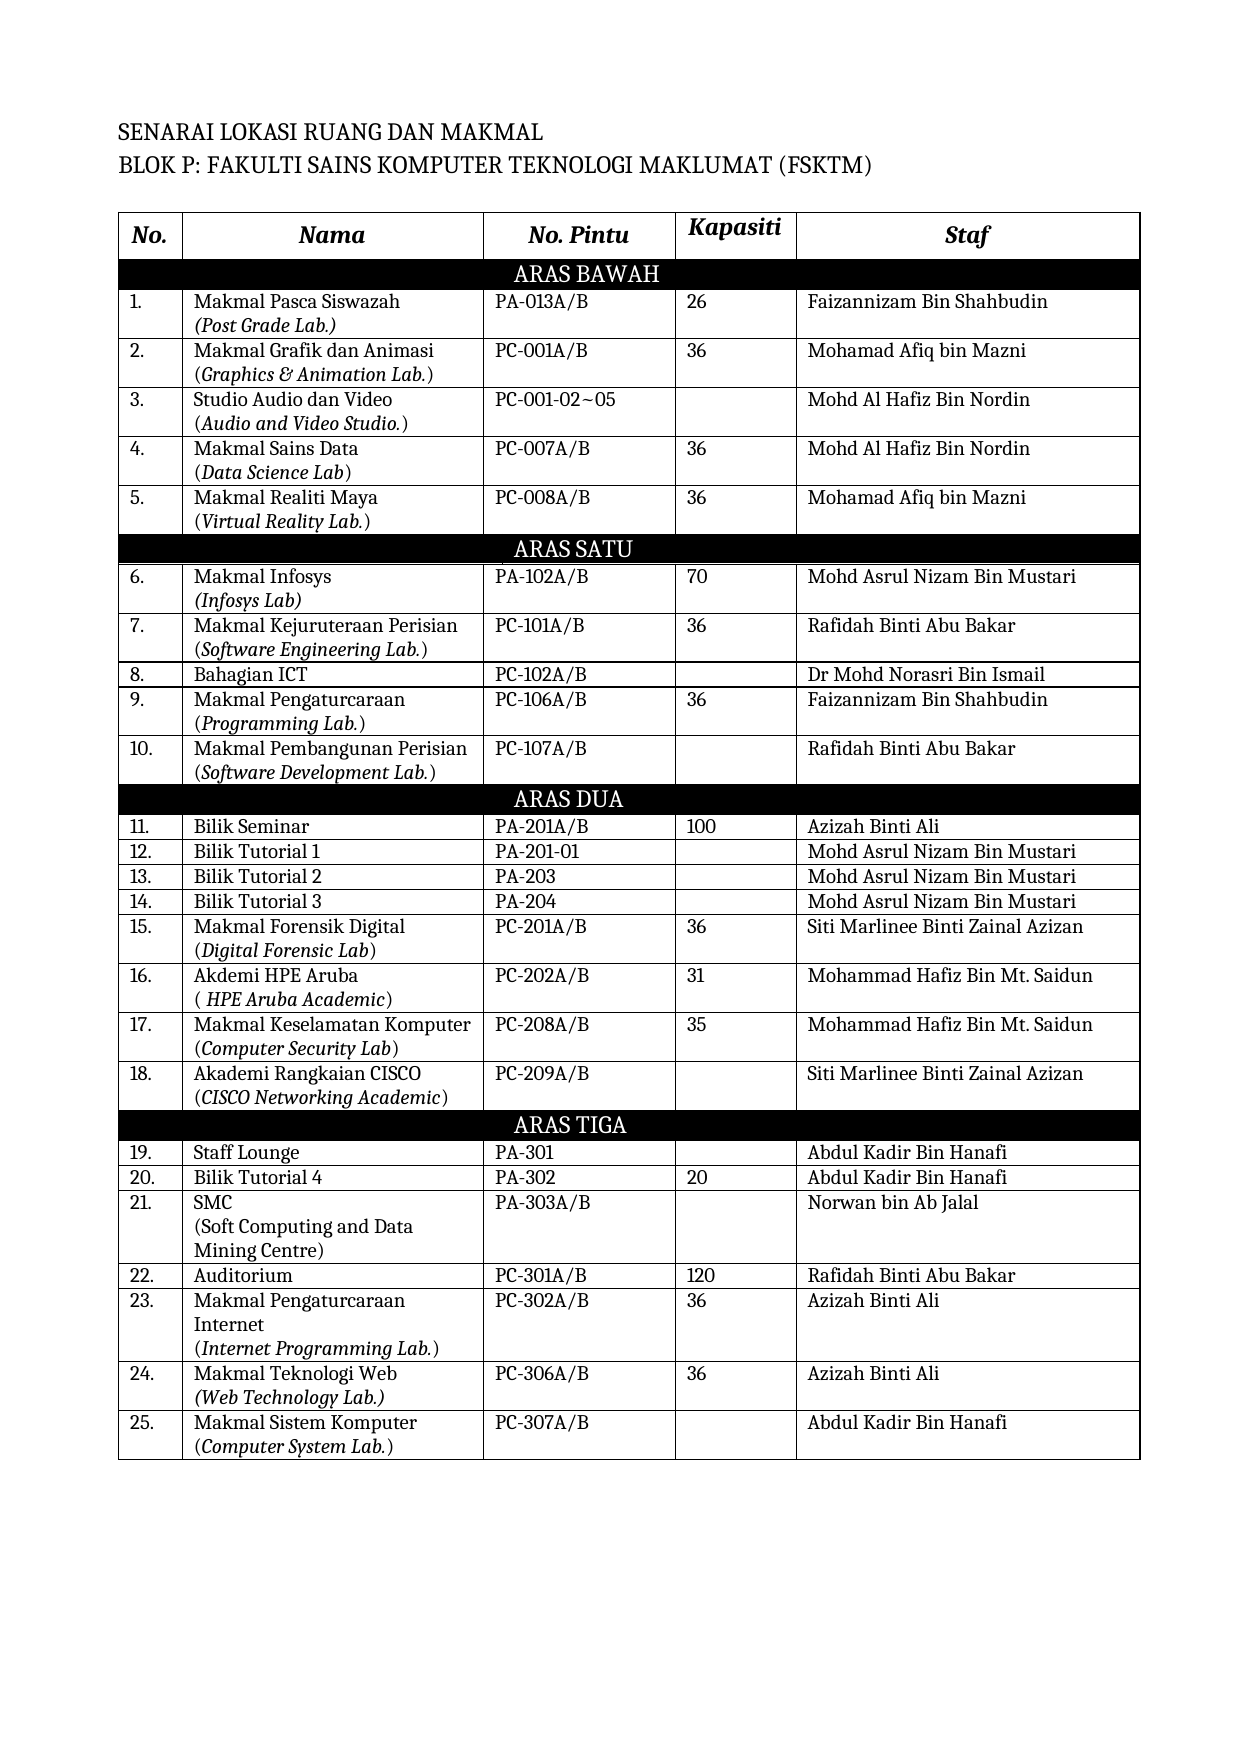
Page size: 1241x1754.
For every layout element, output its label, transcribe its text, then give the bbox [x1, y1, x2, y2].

table_cell [676, 865, 796, 889]
table_cell 36 [676, 1289, 796, 1361]
table_cell [676, 1191, 796, 1263]
table_cell [119, 1111, 502, 1140]
table_cell Norwan bin Ab Jalal [797, 1191, 1139, 1263]
table_cell [676, 840, 796, 864]
table_cell Studio Audio dan Video (Audio and Video Studio.) [183, 388, 483, 436]
table_cell PA-102A/B [484, 565, 675, 612]
table_cell Faizannizam Bin Shahbudin [797, 688, 1139, 735]
table_cell [676, 736, 796, 784]
table_header Kapasiti [676, 213, 796, 259]
table_cell Makmal Keselamatan Komputer (Computer Security Lab) [183, 1013, 483, 1061]
table_cell PC-202A/B [484, 964, 675, 1012]
table_cell Makmal Forensik Digital (Digital Forensic Lab) [183, 915, 483, 963]
table_cell SMC (Soft Computing and Data Mining Centre) [183, 1191, 483, 1263]
table_cell 36 [676, 339, 796, 387]
table_cell Bilik Tutorial 3 [183, 890, 483, 914]
table_cell PC-107A/B [484, 736, 675, 784]
table_cell [119, 785, 502, 814]
table_cell PC-302A/B [484, 1289, 675, 1361]
table_cell Abdul Kadir Bin Hanafi [797, 1411, 1139, 1458]
table_cell Makmal Grafik dan Animasi (Graphics & Animation Lab.) [183, 339, 483, 387]
table_cell PC-102A/B [484, 663, 675, 686]
table_cell PC-106A/B [484, 688, 675, 735]
table_cell Rafidah Binti Abu Bakar [797, 736, 1139, 784]
table_cell PC-301A/B [484, 1264, 675, 1288]
table_cell 35 [676, 1013, 796, 1061]
table_cell Mohd Asrul Nizam Bin Mustari [797, 865, 1139, 889]
table_cell 36 [676, 1362, 796, 1409]
table_cell Mohd Asrul Nizam Bin Mustari [797, 840, 1139, 864]
table_cell Akademi Rangkaian CISCO (CISCO Networking Academic) [183, 1062, 483, 1110]
table_cell Staff Lounge [183, 1141, 483, 1165]
table_cell PA-302 [484, 1166, 675, 1190]
table_cell Rafidah Binti Abu Bakar [797, 1264, 1139, 1288]
table_cell 36 [676, 437, 796, 485]
table_header No. Pintu [484, 213, 675, 259]
table_cell 20. [119, 1166, 182, 1190]
table_cell Siti Marlinee Binti Zainal Azizan [797, 1062, 1139, 1110]
table_cell [676, 1411, 796, 1458]
table_cell 16. [119, 964, 182, 1012]
table_cell Makmal Pengaturcaraan (Programming Lab.) [183, 688, 483, 735]
table_cell 26 [676, 290, 796, 338]
table_cell Azizah Binti Ali [797, 1289, 1139, 1361]
table_cell Mohamad Afiq bin Mazni [797, 486, 1139, 534]
table_cell Bilik Tutorial 4 [183, 1166, 483, 1190]
table_cell 5. [119, 486, 182, 534]
table_cell PA-201-01 [484, 840, 675, 864]
table_cell 21. [119, 1191, 182, 1263]
table_cell [676, 1062, 796, 1110]
text BLOK P: FAKULTI SAINS KOMPUTER TEKNOLOGI MAKLUMAT (FSKTM) [118, 151, 1122, 180]
table_cell 2. [119, 339, 182, 387]
table_cell [119, 535, 502, 563]
table_cell 100 [676, 815, 796, 839]
table_cell 4. [119, 437, 182, 485]
table_cell PA-204 [484, 890, 675, 914]
text SENARAI LOKASI RUANG DAN MAKMAL [118, 118, 1122, 147]
table_cell PC-208A/B [484, 1013, 675, 1061]
table_cell PC-007A/B [484, 437, 675, 485]
table_cell PC-001-02~05 [484, 388, 675, 436]
table_cell Faizannizam Bin Shahbudin [797, 290, 1139, 338]
table_cell PA-201A/B [484, 815, 675, 839]
table_cell Rafidah Binti Abu Bakar [797, 614, 1139, 661]
table_cell 15. [119, 915, 182, 963]
table_cell 31 [676, 964, 796, 1012]
table_cell 17. [119, 1013, 182, 1061]
table_cell 36 [676, 915, 796, 963]
table_cell 3. [119, 388, 182, 436]
table_cell 36 [676, 486, 796, 534]
table_cell 23. [119, 1289, 182, 1361]
table_cell Bilik Seminar [183, 815, 483, 839]
table_cell Makmal Sistem Komputer (Computer System Lab.) [183, 1411, 483, 1458]
table_cell Siti Marlinee Binti Zainal Azizan [797, 915, 1139, 963]
table_cell Makmal Pengaturcaraan Internet (Internet Programming Lab.) [183, 1289, 483, 1361]
table_cell 7. [119, 614, 182, 661]
table_cell PC-201A/B [484, 915, 675, 963]
table_cell 19. [119, 1141, 182, 1165]
table_cell [119, 260, 502, 289]
table_cell PA-303A/B [484, 1191, 675, 1263]
table_cell Mohd Al Hafiz Bin Nordin [797, 437, 1139, 485]
table_cell ARAS DUA [503, 785, 1139, 814]
table_cell 70 [676, 565, 796, 612]
table_cell [676, 663, 796, 686]
table_cell 12. [119, 840, 182, 864]
table_cell Auditorium [183, 1264, 483, 1288]
table_cell PC-306A/B [484, 1362, 675, 1409]
table_cell 14. [119, 890, 182, 914]
table_cell Dr Mohd Norasri Bin Ismail [797, 663, 1139, 686]
table_header Staf [797, 213, 1139, 259]
table_cell Makmal Pembangunan Perisian (Software Development Lab.) [183, 736, 483, 784]
table_cell ARAS BAWAH [503, 260, 1139, 289]
table_cell 11. [119, 815, 182, 839]
table_cell ARAS SATU [503, 535, 1139, 563]
table_cell 20 [676, 1166, 796, 1190]
table_cell [676, 890, 796, 914]
table_cell PC-209A/B [484, 1062, 675, 1110]
table_cell 36 [676, 614, 796, 661]
table_cell Bahagian ICT [183, 663, 483, 686]
table_cell Mohd Asrul Nizam Bin Mustari [797, 890, 1139, 914]
table_cell Bilik Tutorial 1 [183, 840, 483, 864]
table_cell 13. [119, 865, 182, 889]
table_cell Abdul Kadir Bin Hanafi [797, 1166, 1139, 1190]
table_cell Makmal Pasca Siswazah (Post Grade Lab.) [183, 290, 483, 338]
table_cell 8. [119, 663, 182, 686]
table_cell ARAS TIGA [503, 1111, 1139, 1140]
table_cell 6. [119, 565, 182, 612]
table_cell 9. [119, 688, 182, 735]
table_cell Mohd Al Hafiz Bin Nordin [797, 388, 1139, 436]
table_header No. [119, 213, 182, 259]
table_cell Makmal Sains Data (Data Science Lab) [183, 437, 483, 485]
table_cell Mohamad Afiq bin Mazni [797, 339, 1139, 387]
table_cell 25. [119, 1411, 182, 1458]
table_cell PC-101A/B [484, 614, 675, 661]
table_cell 22. [119, 1264, 182, 1288]
table_cell Akdemi HPE Aruba ( HPE Aruba Academic) [183, 964, 483, 1012]
table_cell Azizah Binti Ali [797, 1362, 1139, 1409]
table_cell 36 [676, 688, 796, 735]
table_cell PC-001A/B [484, 339, 675, 387]
table_cell PC-307A/B [484, 1411, 675, 1458]
table_cell Mohammad Hafiz Bin Mt. Saidun [797, 1013, 1139, 1061]
table_cell PC-008A/B [484, 486, 675, 534]
table_cell Bilik Tutorial 2 [183, 865, 483, 889]
table_cell [676, 388, 796, 436]
table_cell 18. [119, 1062, 182, 1110]
table_cell Makmal Infosys (Infosys Lab) [183, 565, 483, 612]
table_cell Azizah Binti Ali [797, 815, 1139, 839]
table_cell PA-301 [484, 1141, 675, 1165]
table_cell 120 [676, 1264, 796, 1288]
table_cell Makmal Realiti Maya (Virtual Reality Lab.) [183, 486, 483, 534]
table_cell Makmal Teknologi Web (Web Technology Lab.) [183, 1362, 483, 1409]
table_cell 1. [119, 290, 182, 338]
table_cell 24. [119, 1362, 182, 1409]
table_cell PA-203 [484, 865, 675, 889]
table_cell 10. [119, 736, 182, 784]
table_cell [676, 1141, 796, 1165]
table_header Nama [183, 213, 483, 259]
table_cell Mohd Asrul Nizam Bin Mustari [797, 565, 1139, 612]
table_cell Abdul Kadir Bin Hanafi [797, 1141, 1139, 1165]
table_cell Makmal Kejuruteraan Perisian (Software Engineering Lab.) [183, 614, 483, 661]
table_cell PA-013A/B [484, 290, 675, 338]
table_cell Mohammad Hafiz Bin Mt. Saidun [797, 964, 1139, 1012]
